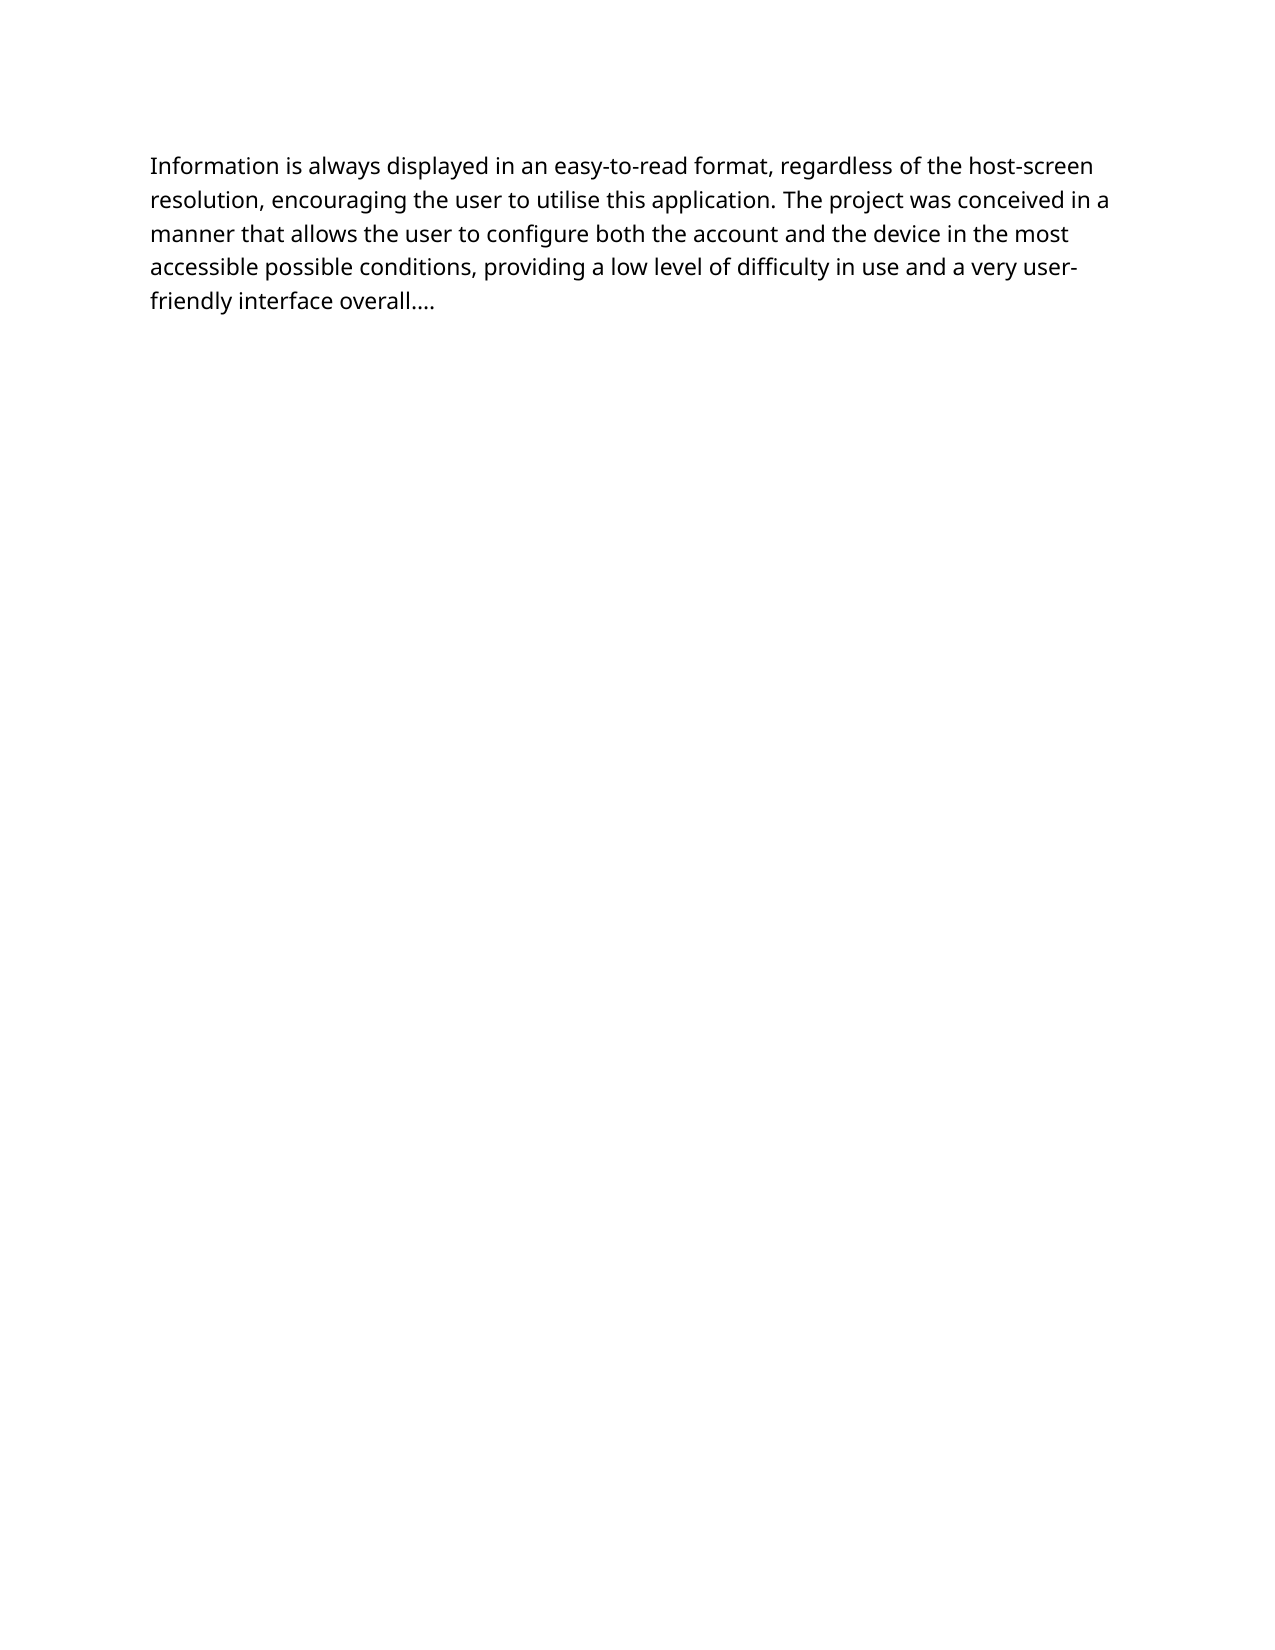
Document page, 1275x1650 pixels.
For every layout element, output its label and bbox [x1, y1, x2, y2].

text [150, 150, 1125, 316]
